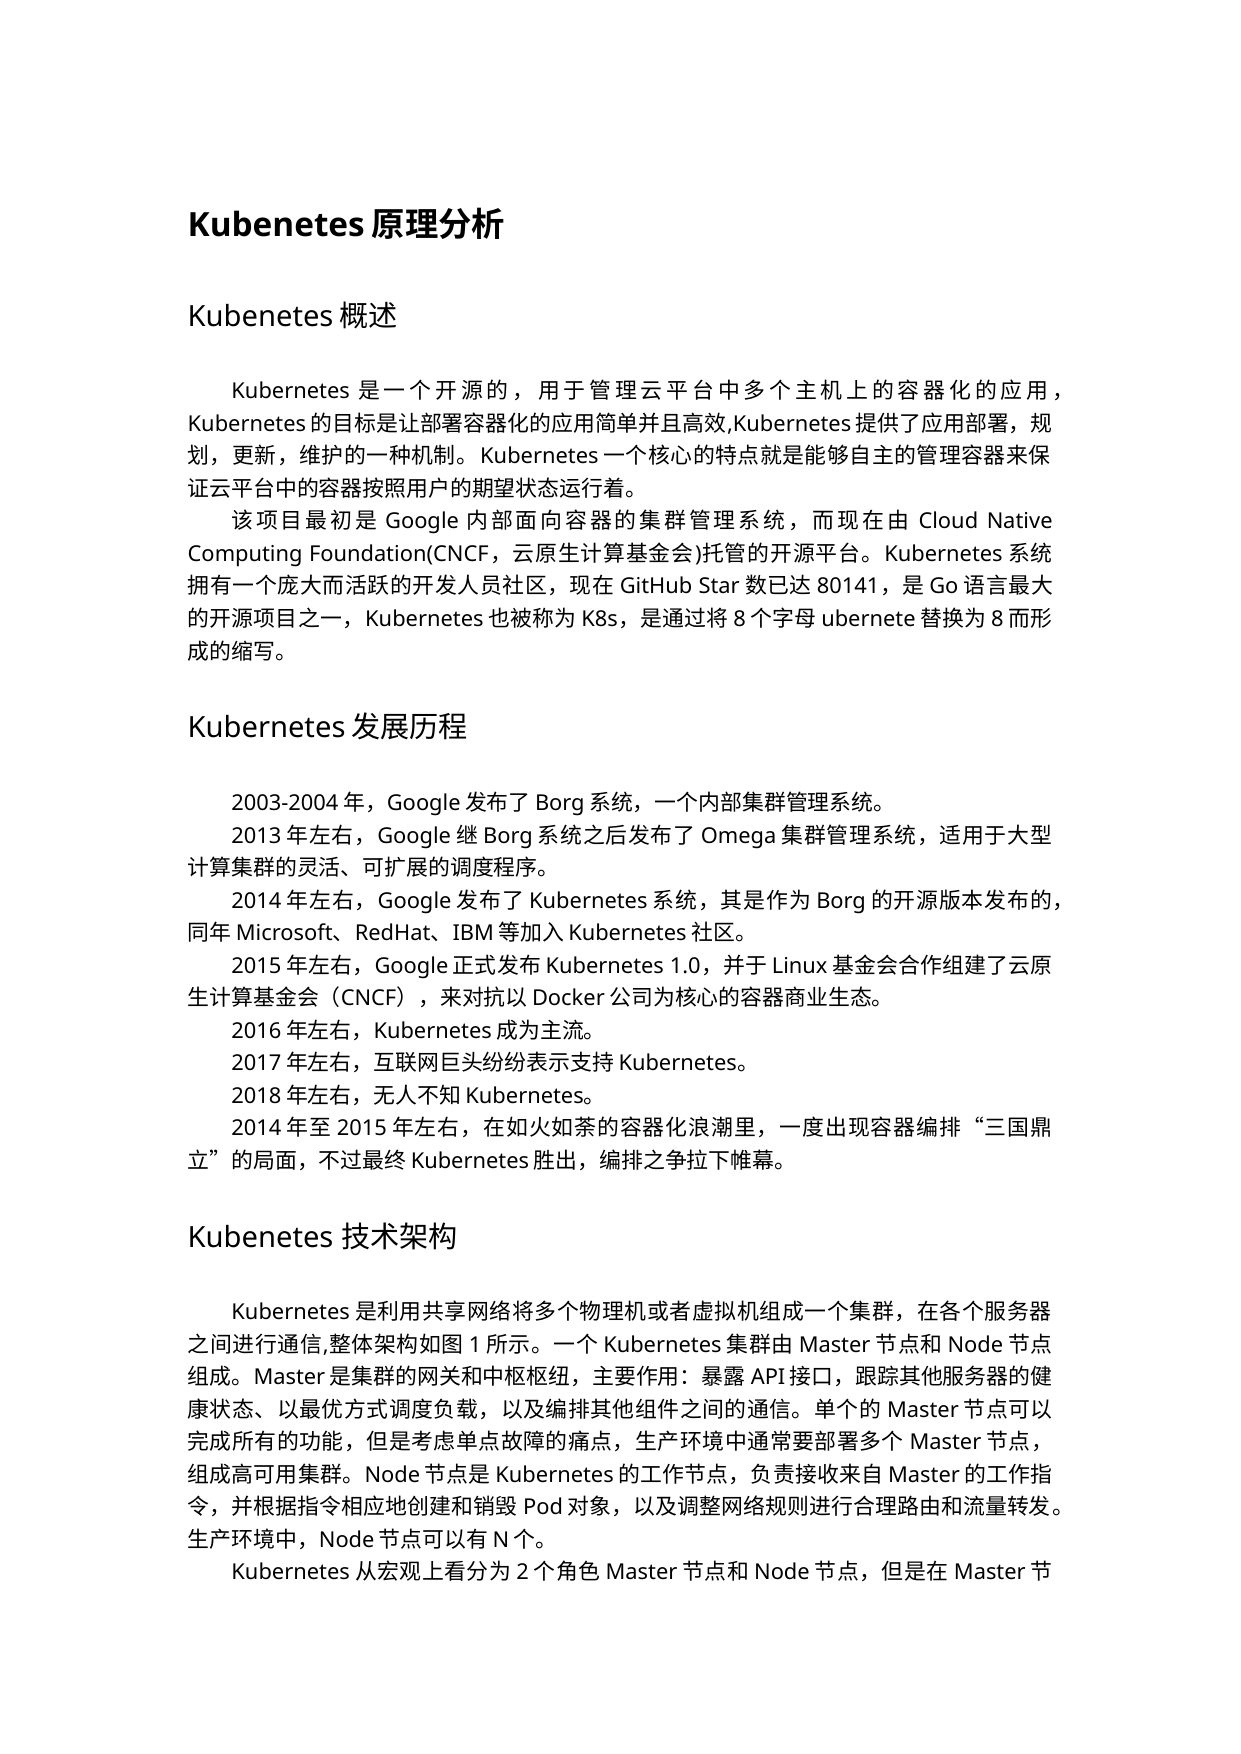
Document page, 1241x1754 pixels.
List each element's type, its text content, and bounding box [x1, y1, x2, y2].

text 2013年左右，Google继Borg系统之后发布了Omega集群管理系统，适用于大型计算集群的灵活、可扩展的调度程序。 [187, 817, 1053, 882]
text Kubernetes是一个开源的，用于管理云平台中多个主机上的容器化的应用，Kubernetes的目标是让部署容器化的应用简单并且高效,Kubernetes提供了应用部署，规划，更新，维护的一种机制。Kubernetes一个核心的特点就是能够自主的管理容器来保证云平台中的容器按照用户的期望状态运行着。 [187, 373, 1053, 503]
subtitle Kubenetes概述 [187, 281, 1053, 346]
text 2015年左右，Google正式发布Kubernetes 1.0，并于Linux基金会合作组建了云原生计算基金会（CNCF），来对抗以Docker公司为核心的容器商业生态。 [187, 947, 1053, 1012]
text 该项目最初是Google内部面向容器的集群管理系统，而现在由Cloud Native Computing Foundation(CNCF，云原生计算基金会)托管的开源平台。Kubernetes系统拥有一个庞大而活跃的开发人员社区，现在GitHub Star数已达80141，是Go语言最大的开源项目之一，Kubernetes也被称为K8s，是通过将8个字母ubernete替换为8而形成的缩写。 [187, 503, 1053, 666]
text 2017年左右，互联网巨头纷纷表示支持Kubernetes。 [187, 1045, 1053, 1077]
text 2014年至2015年左右，在如火如荼的容器化浪潮里，一度出现容器编排“三国鼎立”的局面，不过最终Kubernetes胜出，编排之争拉下帷幕。 [187, 1110, 1053, 1175]
subtitle Kubenetes原理分析 [187, 189, 1053, 254]
subtitle Kubernetes发展历程 [187, 693, 1053, 758]
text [187, 1554, 1053, 1587]
text 2016年左右，Kubernetes成为主流。 [187, 1012, 1053, 1045]
subtitle Kubenetes 技术架构 [187, 1202, 1053, 1267]
text Kubernetes是利用共享网络将多个物理机或者虚拟机组成一个集群，在各个服务器之间进行通信,整体架构如图1所示。一个Kubernetes集群由Master节点和Node节点组成。Master是集群的网关和中枢枢纽，主要作用：暴露API接口，跟踪其他服务器的健康状态、以最优方式调度负载，以及编排其他组件之间的通信。单个的Master节点可以完成所有的功能，但是考虑单点故障的痛点，生产环境中通常要部署多个Master节点，组成高可用集群。Node节点是Kubernetes的工作节点，负责接收来自Master的工作指令，并根据指令相应地创建和销毁Pod对象，以及调整网络规则进行合理路由和流量转发。生产环境中，Node节点可以有N个。 [187, 1294, 1053, 1554]
text 2018年左右，无人不知Kubernetes。 [187, 1077, 1053, 1110]
text 2014年左右，Google发布了Kubernetes系统，其是作为Borg的开源版本发布的，同年Microsoft、RedHat、IBM等加入Kubernetes社区。 [187, 882, 1053, 947]
text 2003-2004年，Google发布了Borg系统，一个内部集群管理系统。 [187, 785, 1053, 817]
